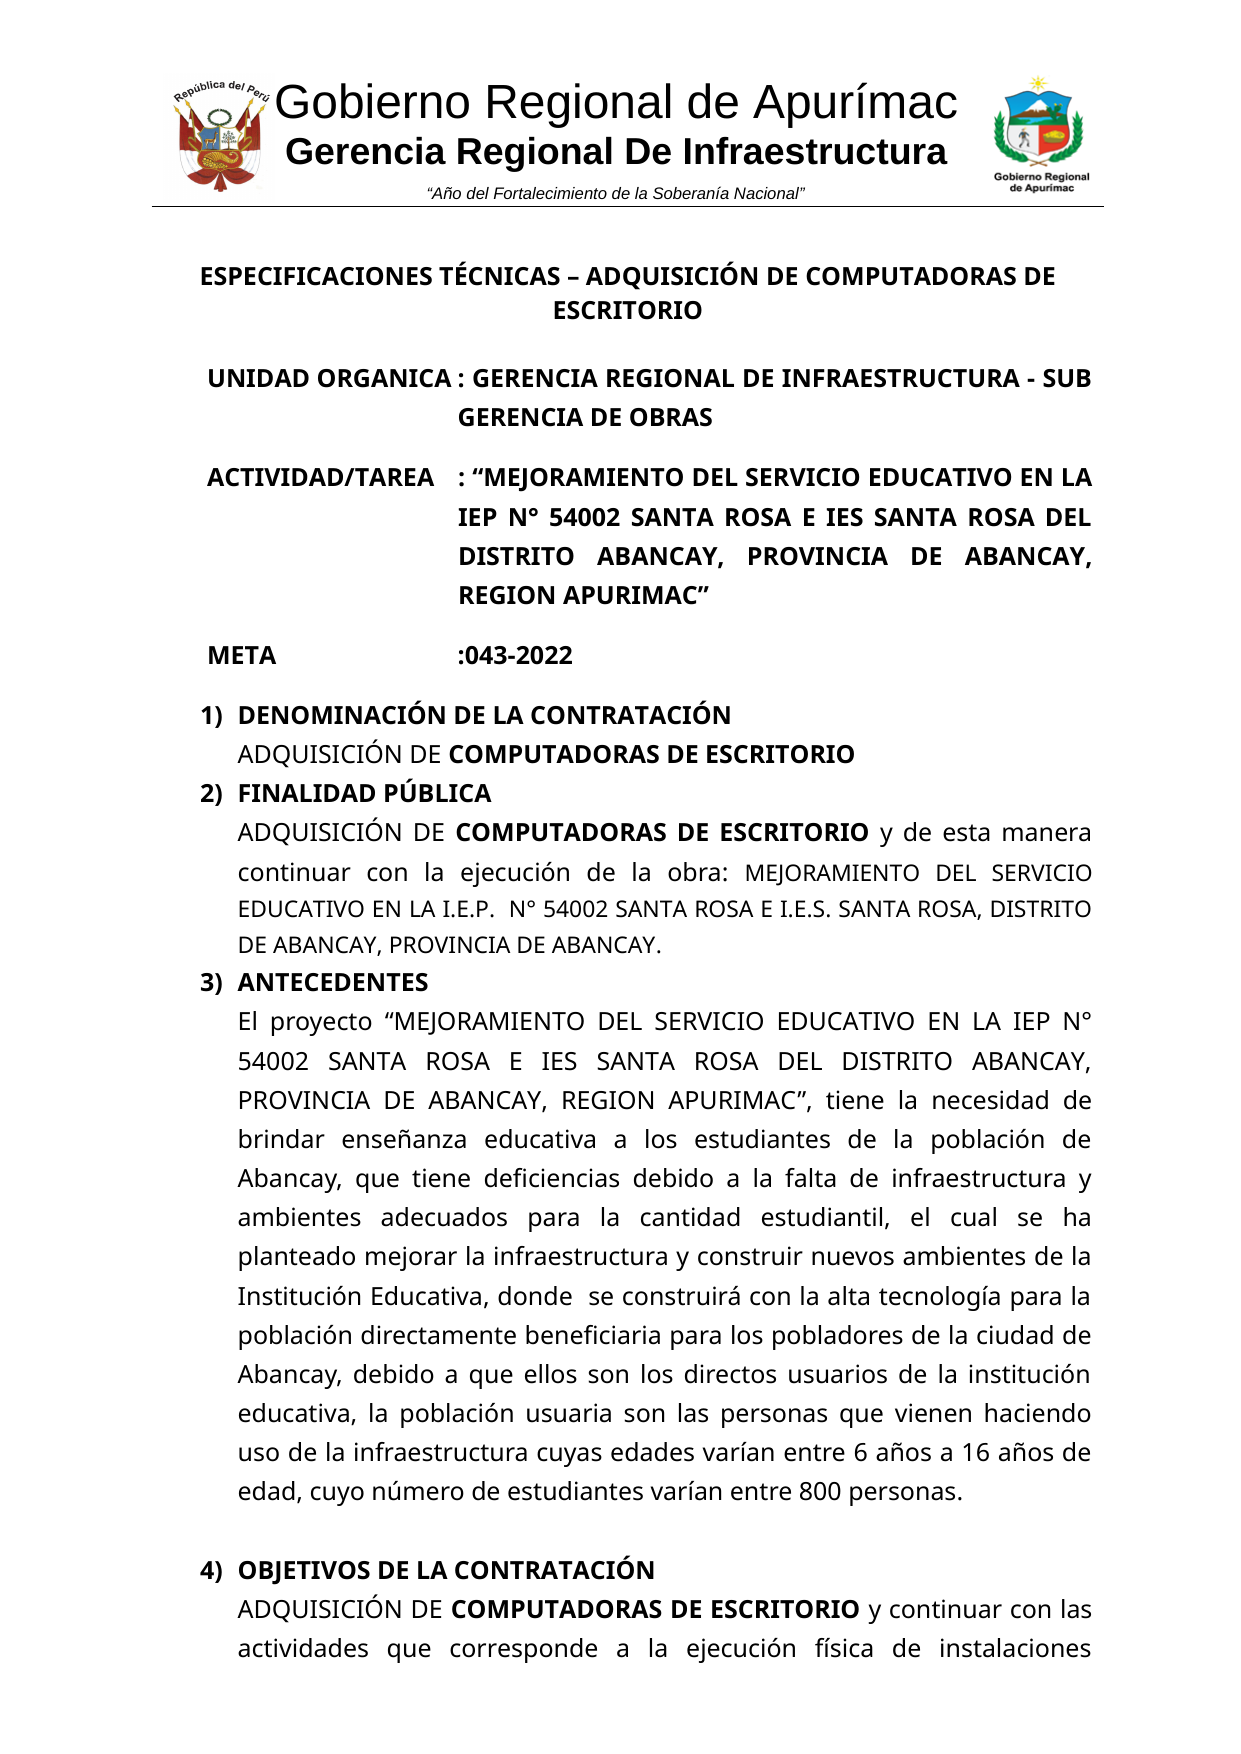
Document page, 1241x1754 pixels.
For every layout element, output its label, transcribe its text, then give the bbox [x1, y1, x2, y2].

list OBJETIVOS DE LA CONTRATACIÓN [200, 1552, 1093, 1586]
text ESPECIFICACIONES TÉCNICAS – ADQUISICIÓN DE COMPUTADORAS DE ESCRITORIO [162, 259, 1093, 327]
list ADQUISICIÓN DE COMPUTADORAS DE ESCRITORIO y de esta manera continuar con la ejecución de la obra: MEJORAMIENTO DEL SERVICIO EDUCATIVO EN LA I.E.P. N° 54002 SANTA ROSA E I.E.S. SANTA ROSA, DISTRITO DE ABANCAY, PROVINCIA DE ABANCAY. [237, 815, 1093, 960]
list El proyecto “MEJORAMIENTO DEL SERVICIO EDUCATIVO EN LA IEP N° 54002 SANTA ROSA E IES SANTA ROSA DEL DISTRITO ABANCAY, PROVINCIA DE ABANCAY, REGION APURIMAC”, tiene la necesidad de brindar enseñanza educativa a los estudiantes de la población de Abancay, que tiene deficiencias debido a la falta de infraestructura y ambientes adecuados para la cantidad estudiantil, el cual se ha planteado mejorar la infraestructura y construir nuevos ambientes de la Institución Educativa, donde se construirá con la alta tecnología para la población directamente beneficiaria para los pobladores de la ciudad de Abancay, debido a que ellos son los directos usuarios de la institución educativa, la población usuaria son las personas que vienen haciendo uso de la infraestructura cuyas edades varían entre 6 años a 16 años de edad, cuyo número de estudiantes varían entre 800 personas. [237, 1004, 1093, 1508]
text META :043-2022 [162, 637, 1093, 672]
picture [989, 73, 1093, 201]
text UNIDAD ORGANICA : GERENCIA REGIONAL DE INFRAESTRUCTURA - SUB GERENCIA DE OBRAS [207, 361, 1093, 434]
list ANTECEDENTES [200, 965, 1093, 999]
list FINALIDAD PÚBLICA [200, 776, 1093, 810]
list ADQUISICIÓN DE COMPUTADORAS DE ESCRITORIO [237, 737, 1093, 771]
list DENOMINACIÓN DE LA CONTRATACIÓN [200, 697, 1093, 732]
picture [162, 73, 275, 203]
text ACTIVIDAD/TAREA : “MEJORAMIENTO DEL SERVICIO EDUCATIVO EN LA IEP N° 54002 SANTA ROSA E IES SANTA ROSA DEL DISTRITO ABANCAY, PROVINCIA DE ABANCAY, REGION APURIMAC” [207, 460, 1093, 612]
